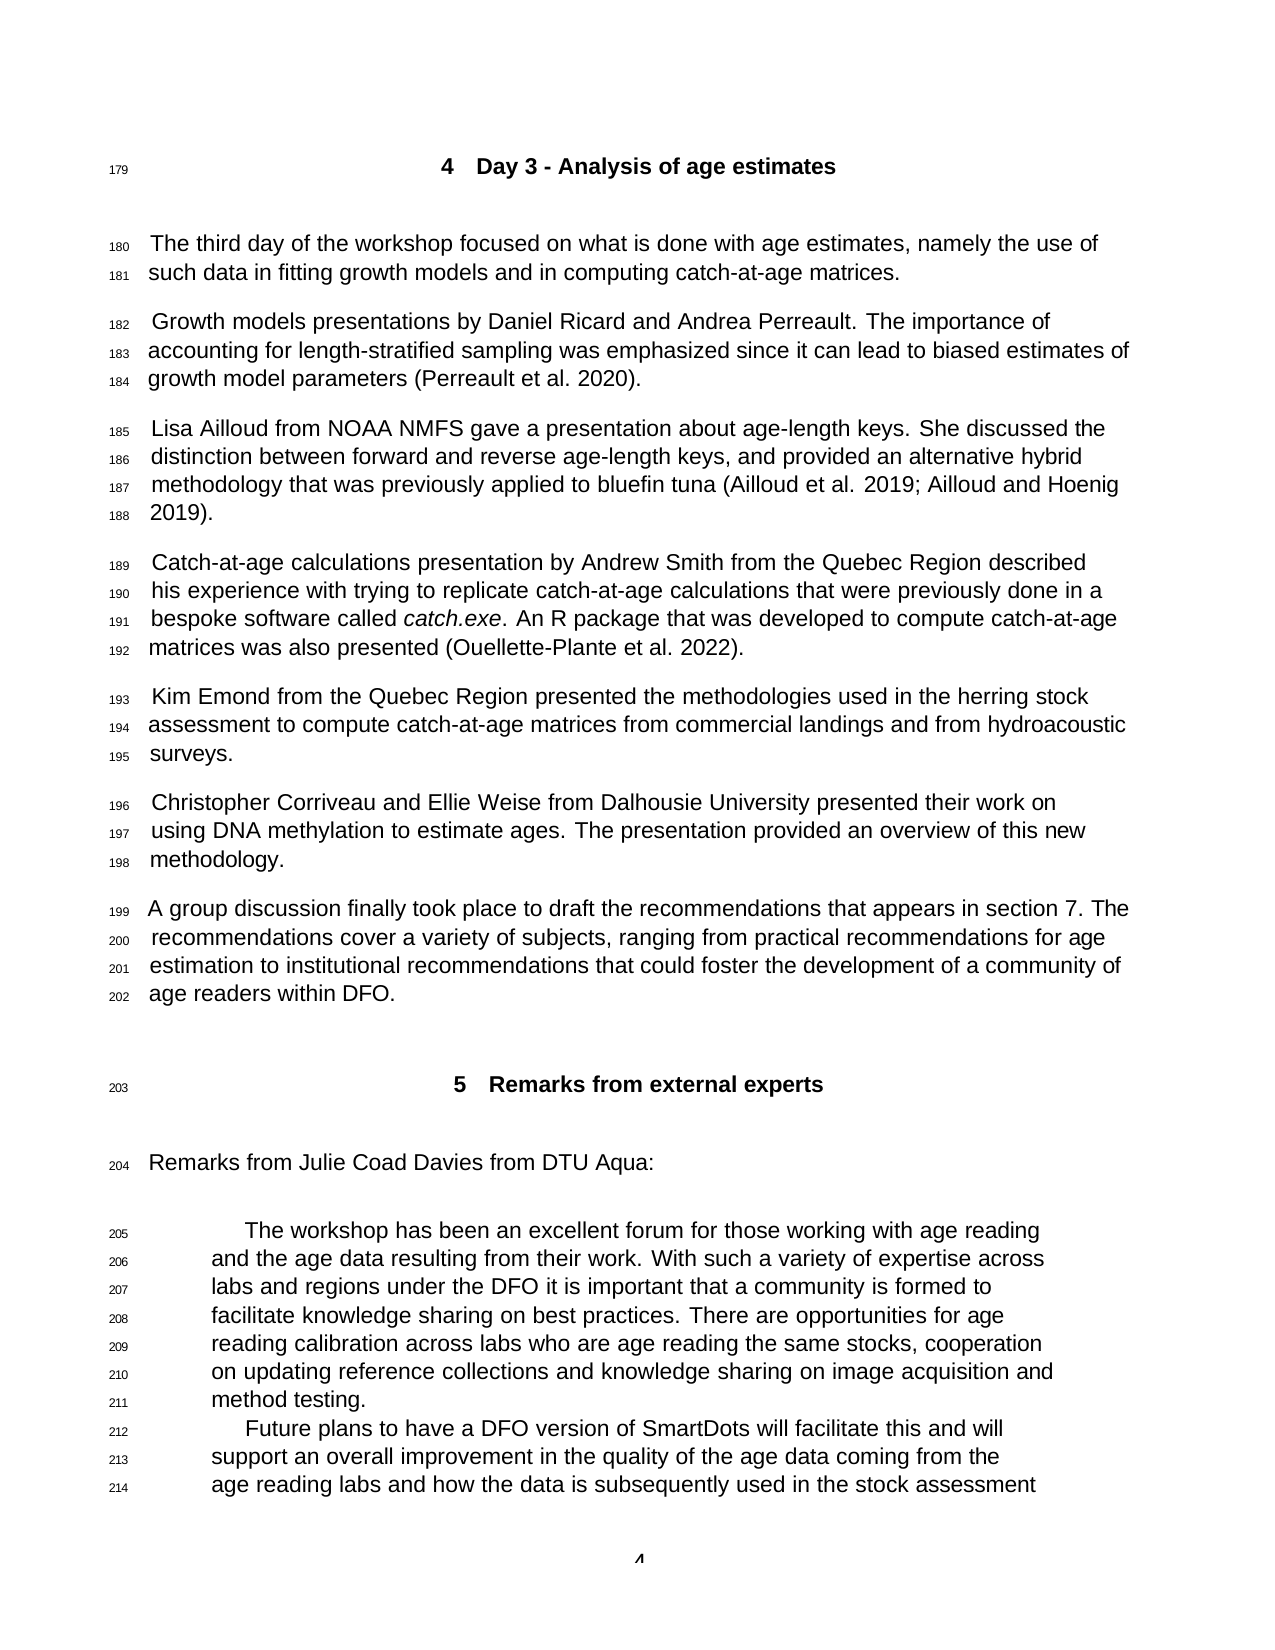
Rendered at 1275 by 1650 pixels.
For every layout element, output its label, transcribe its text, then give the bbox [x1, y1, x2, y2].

text 181 such data in fitting growth models and in computing catch-at-age matrices. [108, 259, 1144, 285]
text 209 reading calibration across labs who are age reading the same stocks, cooperation [108, 1330, 1144, 1356]
subtitle 203 5 Remarks from external experts [108, 1071, 1144, 1098]
text 208 facilitate knowledge sharing on best practices. There are opportunities for age [108, 1302, 1144, 1328]
text 182 Growth models presentations by Daniel Ricard and Andrea Perreault. The importance of [108, 308, 1144, 335]
text 192 matrices was also presented (Ouellette-Plante et al. 2022). [108, 633, 1144, 660]
subtitle 179 4 Day 3 - Analysis of age estimates [108, 153, 1144, 180]
text 205 The workshop has been an excellent forum for those working with age reading [108, 1217, 1144, 1243]
text 180 The third day of the workshop focused on what is done with age estimates, namely the use of [108, 230, 1144, 257]
text 199 A group discussion finally took place to draft the recommendations that appears in section 7. The [108, 895, 1144, 922]
text 184 growth model parameters (Perreault et al. 2020). [108, 365, 1144, 391]
text 188 2019). [108, 499, 1144, 526]
text 193 Kim Emond from the Quebec Region presented the methodologies used in the herring stock [108, 683, 1144, 709]
text 189 Catch-at-age calculations presentation by Andrew Smith from the Quebec Region described [108, 549, 1144, 575]
text 197 using DNA methylation to estimate ages. The presentation provided an overview of this new [108, 817, 1144, 844]
text 195 surveys. [108, 740, 1144, 766]
text 206 and the age data resulting from their work. With such a variety of expertise across [108, 1245, 1144, 1271]
text 212 Future plans to have a DFO version of SmartDots will facilitate this and will [108, 1414, 1144, 1441]
text 214 age reading labs and how the data is subsequently used in the stock assessment [108, 1471, 1144, 1497]
text 190 his experience with trying to replicate catch-at-age calculations that were previously done in a [108, 577, 1144, 603]
text 183 accounting for length-stratified sampling was emphasized since it can lead to biased estimates of [108, 337, 1144, 363]
text 204 Remarks from Julie Coad Davies from DTU Aqua: [108, 1148, 1144, 1175]
text 201 estimation to institutional recommendations that could foster the development of a community of [108, 952, 1144, 978]
text 198 methodology. [108, 846, 1144, 872]
text 200 recommendations cover a variety of subjects, ranging from practical recommendations for age [108, 924, 1144, 950]
text 194 assessment to compute catch-at-age matrices from commercial landings and from hydroacoustic [108, 711, 1144, 738]
text 202 age readers within DFO. [108, 980, 1144, 1006]
text 213 support an overall improvement in the quality of the age data coming from the [108, 1443, 1144, 1469]
text 191 bespoke software called catch.exe. An R package that was developed to compute catch-at-age [108, 605, 1144, 632]
text 211 method testing. [108, 1386, 1144, 1413]
text 210 on updating reference collections and knowledge sharing on image acquisition and [108, 1358, 1144, 1384]
text 185 Lisa Ailloud from NOAA NMFS gave a presentation about age-length keys. She discussed the [108, 414, 1144, 441]
text 207 labs and regions under the DFO it is important that a community is formed to [108, 1273, 1144, 1300]
text 196 Christopher Corriveau and Ellie Weise from Dalhousie University presented their work on [108, 789, 1144, 816]
text 187 methodology that was previously applied to bluefin tuna (Ailloud et al. 2019; Ailloud and Hoenig [108, 471, 1144, 497]
text 186 distinction between forward and reverse age-length keys, and provided an alternative hybrid [108, 443, 1144, 469]
